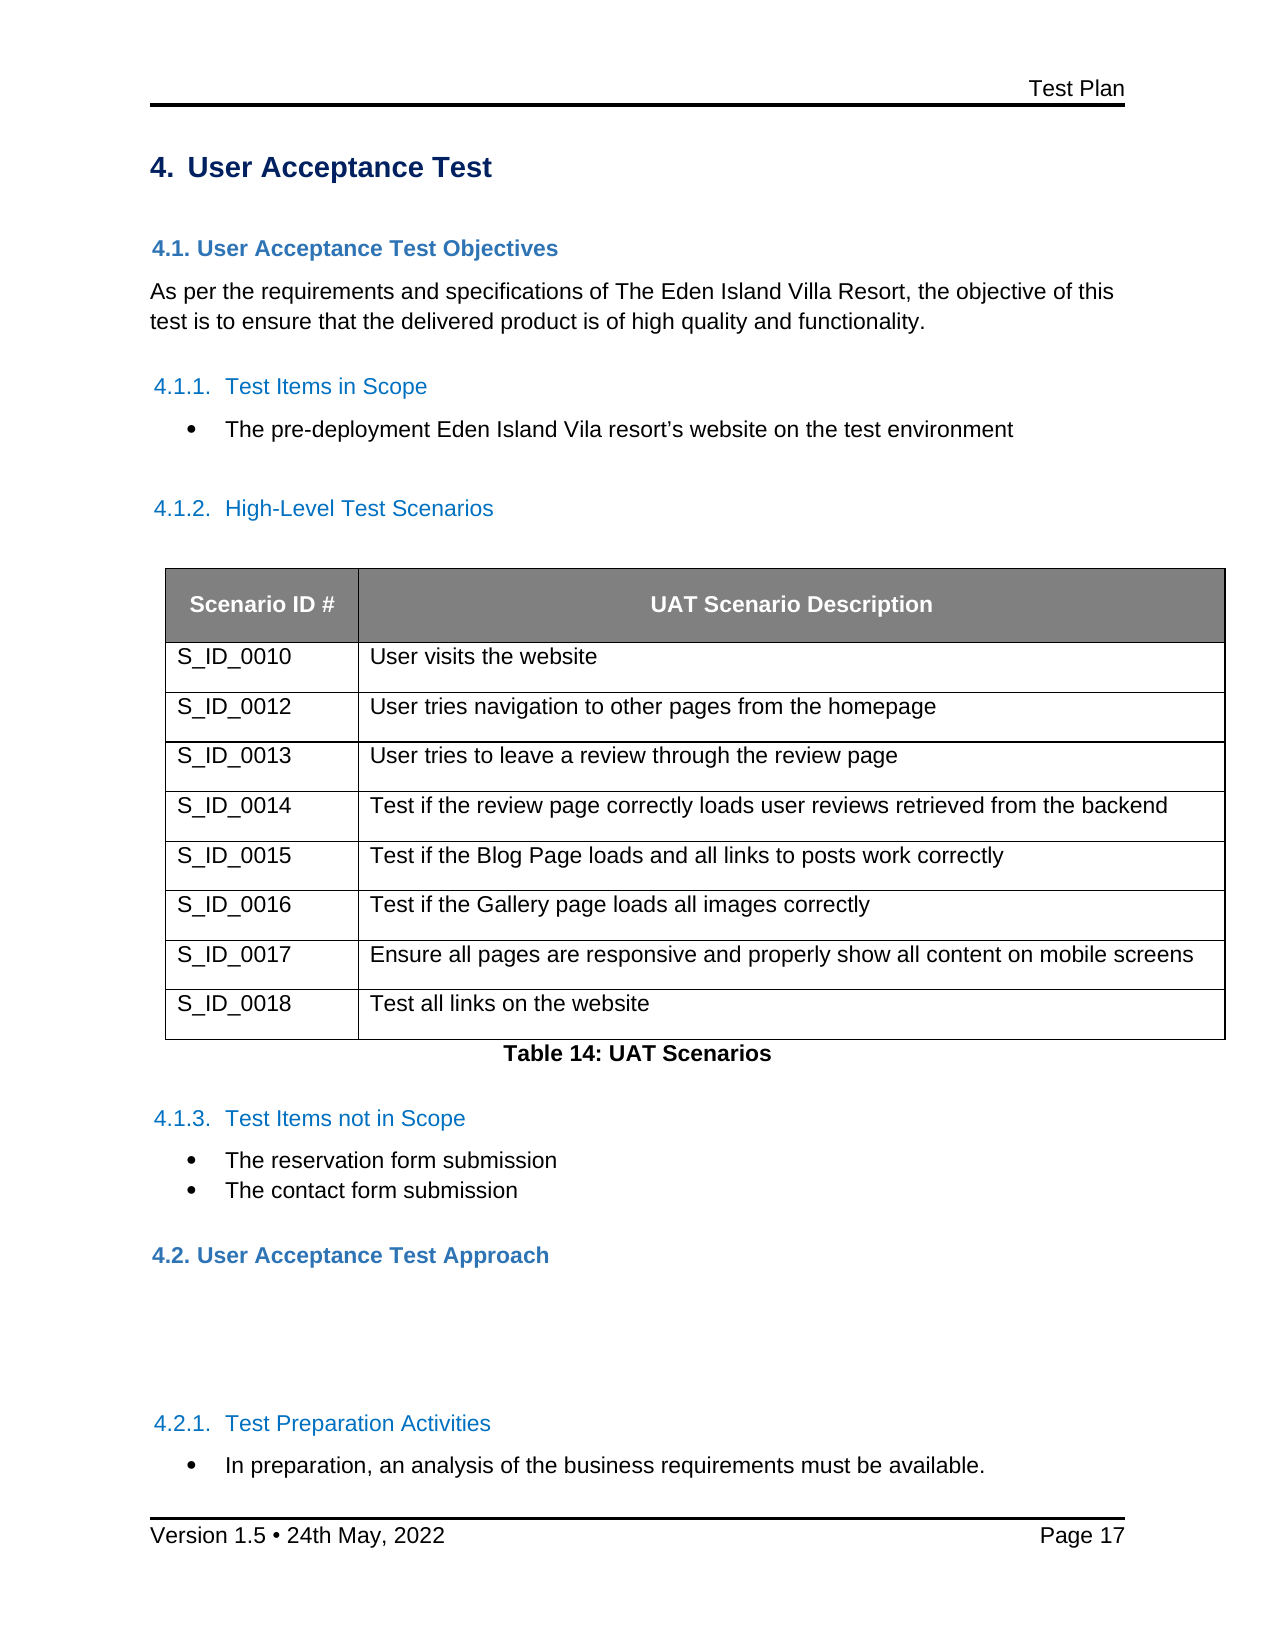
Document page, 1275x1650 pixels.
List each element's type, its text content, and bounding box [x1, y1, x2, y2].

table_cell S_ID_0014 [166, 792, 358, 841]
table_cell S_ID_0016 [166, 891, 358, 940]
table_cell Test if the review page correctly loads user reviews retrieved from the backend [359, 792, 1224, 841]
table_cell User tries navigation to other pages from the homepage [359, 693, 1224, 741]
table_cell Test if the Gallery page loads all images correctly [359, 891, 1224, 940]
table_cell S_ID_0015 [166, 842, 358, 890]
list The pre-deployment Eden Island Vila resort’s website on the test environment [187, 416, 1125, 442]
table_cell Ensure all pages are responsive and properly show all content on mobile screens [359, 941, 1224, 989]
list The reservation form submission [187, 1147, 1125, 1174]
table_cell S_ID_0013 [166, 743, 358, 791]
subtitle High-Level Test Scenarios [154, 495, 1125, 521]
subtitle Test Items not in Scope [154, 1104, 1125, 1131]
table_cell S_ID_0012 [166, 693, 358, 741]
table_header UAT Scenario Description [359, 569, 1224, 642]
list In preparation, an analysis of the business requirements must be available. [187, 1452, 1125, 1479]
subtitle Test Items in Scope [154, 373, 1125, 399]
list The contact form submission [187, 1177, 1125, 1204]
table_header Scenario ID # [166, 569, 358, 642]
subtitle Test Preparation Activities [154, 1410, 1125, 1436]
table_cell S_ID_0017 [166, 941, 358, 989]
subtitle User Acceptance Test Objectives [152, 235, 1125, 262]
table_cell User visits the website [359, 643, 1224, 692]
table_cell S_ID_0010 [166, 643, 358, 692]
text As per the requirements and specifications of The Eden Island Villa Resort, the objective of this test is to ensure that the delivered product is of high quality and functionality. [150, 278, 1125, 335]
subtitle User Acceptance Test Approach [152, 1242, 1125, 1268]
subtitle User Acceptance Test [150, 150, 1125, 183]
table_cell User tries to leave a review through the review page [359, 743, 1224, 791]
table_cell Test all links on the website [359, 990, 1224, 1039]
text Table 14: UAT Scenarios [150, 1040, 1125, 1066]
table_cell Test if the Blog Page loads and all links to posts work correctly [359, 842, 1224, 890]
table_cell S_ID_0018 [166, 990, 358, 1039]
